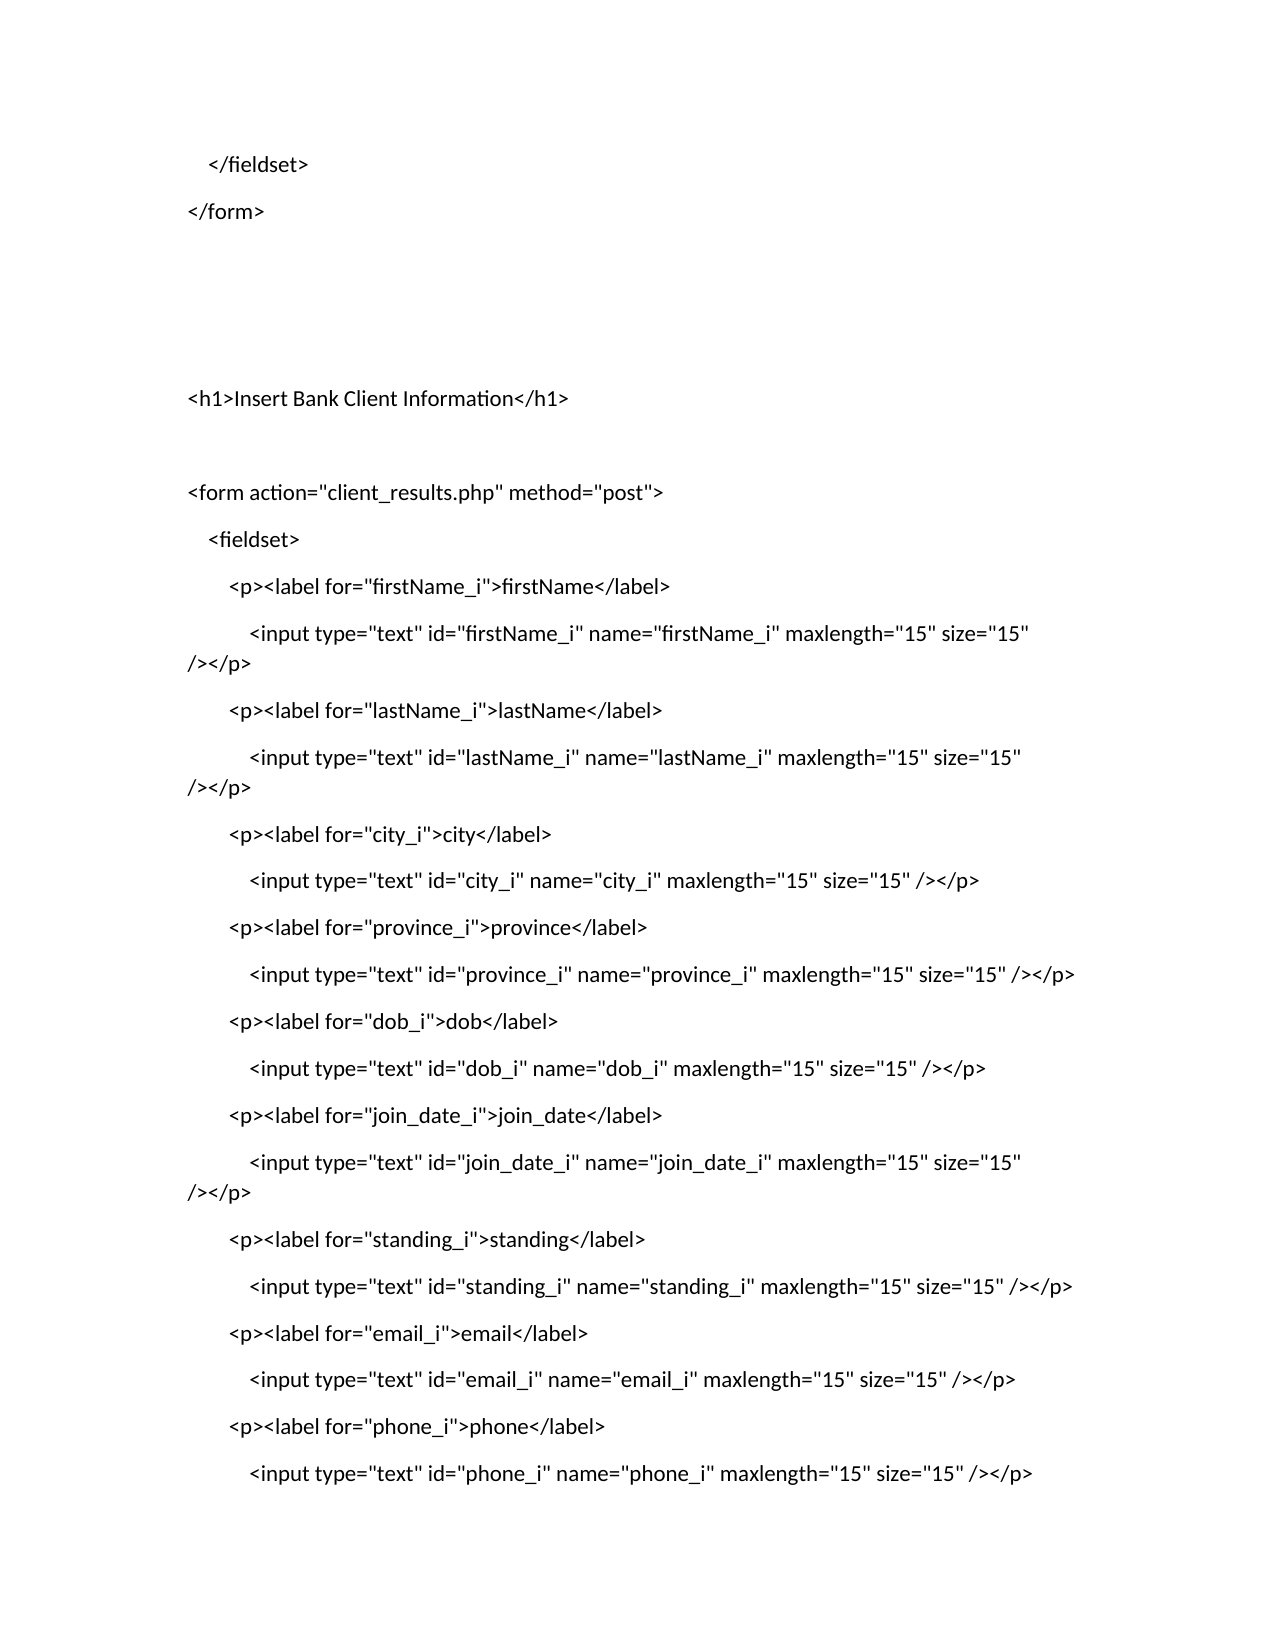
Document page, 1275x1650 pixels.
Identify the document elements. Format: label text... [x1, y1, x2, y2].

text <p><label for="phone_i">phone</label> [187, 1412, 1087, 1441]
text <input type="text" id="email_i" name="email_i" maxlength="15" size="15" /></p> [187, 1366, 1087, 1394]
text <input type="text" id="join_date_i" name="join_date_i" maxlength="15" size="15" /></p> [187, 1148, 1087, 1206]
text <p><label for="join_date_i">join_date</label> [187, 1101, 1087, 1129]
text <fieldset> [187, 525, 1087, 553]
text <h1>Insert Bank Client Information</h1> [187, 384, 1087, 412]
text <input type="text" id="dob_i" name="dob_i" maxlength="15" size="15" /></p> [187, 1054, 1087, 1082]
text <input type="text" id="firstName_i" name="firstName_i" maxlength="15" size="15" /></p> [187, 619, 1087, 677]
text <p><label for="dob_i">dob</label> [187, 1007, 1087, 1035]
text <form action="client_results.php" method="post"> [187, 478, 1087, 506]
text <p><label for="email_i">email</label> [187, 1319, 1087, 1347]
text </fieldset> [187, 150, 1087, 178]
text <input type="text" id="phone_i" name="phone_i" maxlength="15" size="15" /></p> [187, 1459, 1087, 1487]
text <input type="text" id="lastName_i" name="lastName_i" maxlength="15" size="15" /></p> [187, 743, 1087, 801]
text <input type="text" id="province_i" name="province_i" maxlength="15" size="15" /></p> [187, 960, 1087, 988]
text <p><label for="lastName_i">lastName</label> [187, 696, 1087, 724]
text <p><label for="standing_i">standing</label> [187, 1225, 1087, 1253]
text <input type="text" id="standing_i" name="standing_i" maxlength="15" size="15" /></p> [187, 1272, 1087, 1300]
text </form> [187, 197, 1087, 225]
text <p><label for="city_i">city</label> [187, 820, 1087, 848]
text <input type="text" id="city_i" name="city_i" maxlength="15" size="15" /></p> [187, 867, 1087, 895]
text <p><label for="province_i">province</label> [187, 913, 1087, 942]
text <p><label for="firstName_i">firstName</label> [187, 572, 1087, 600]
